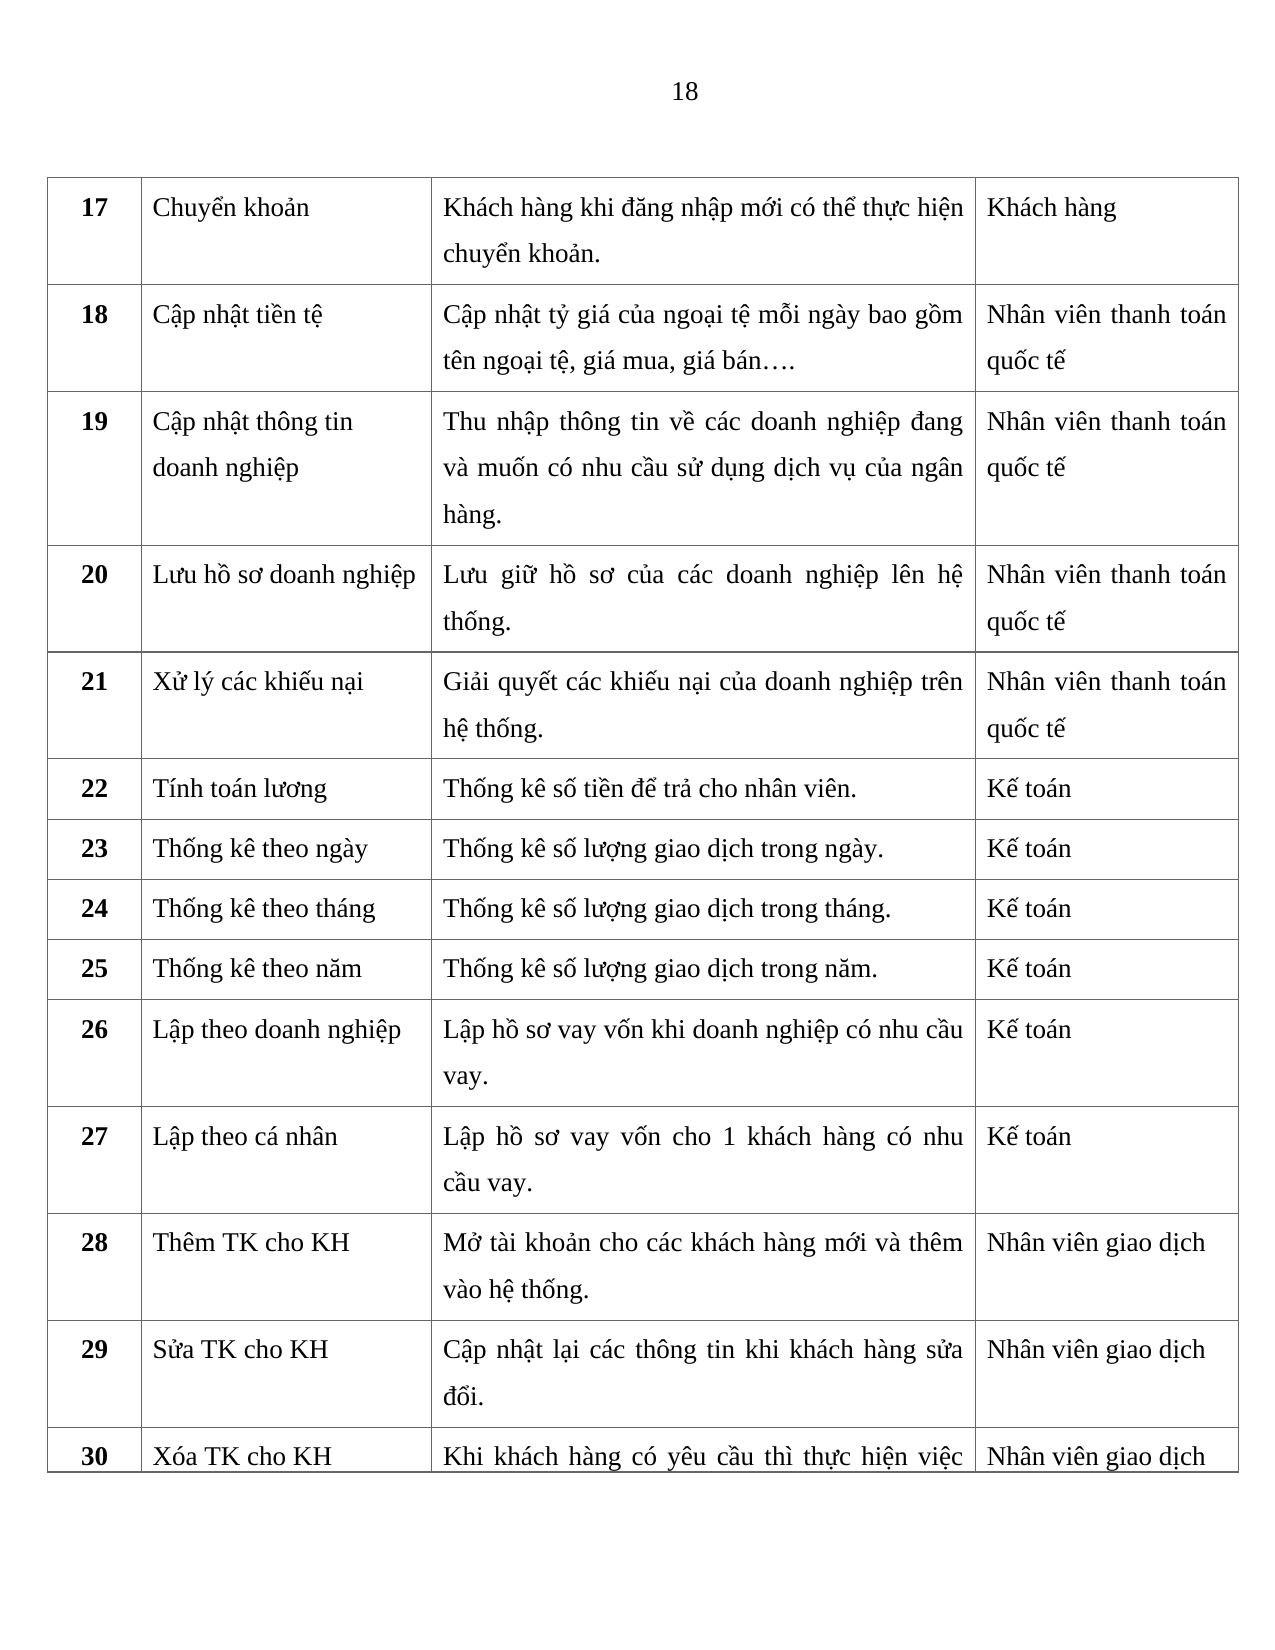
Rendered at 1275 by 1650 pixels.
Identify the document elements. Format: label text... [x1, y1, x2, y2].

table_cell Mở tài khoản cho các khách hàng mới và thêm vào hệ thống. [432, 1214, 975, 1320]
table_cell Thống kê số lượng giao dịch trong tháng. [432, 880, 975, 939]
table_cell Khách hàng [976, 178, 1238, 284]
table_cell Lưu giữ hồ sơ của các doanh nghiệp lên hệ thống. [432, 546, 975, 651]
table_cell Kế toán [976, 820, 1238, 879]
table_cell Nhân viên thanh toán quốc tế [976, 285, 1238, 391]
table_cell 26 [48, 1000, 141, 1106]
table_cell Chuyển khoản [142, 178, 431, 284]
table_cell Thống kê số tiền để trả cho nhân viên. [432, 759, 975, 818]
table_cell Xóa TK cho KH [142, 1428, 431, 1471]
table_cell Kế toán [976, 759, 1238, 818]
table_cell 19 [48, 392, 141, 544]
table_cell Sửa TK cho KH [142, 1321, 431, 1427]
table_cell 25 [48, 940, 141, 999]
table_cell Lập theo cá nhân [142, 1107, 431, 1213]
table_cell Lập theo doanh nghiệp [142, 1000, 431, 1106]
table_cell Lập hồ sơ vay vốn cho 1 khách hàng có nhu cầu vay. [432, 1107, 975, 1213]
table_cell Thống kê số lượng giao dịch trong năm. [432, 940, 975, 999]
table_cell 24 [48, 880, 141, 939]
table_cell Thống kê theo tháng [142, 880, 431, 939]
table_cell Cập nhật tiền tệ [142, 285, 431, 391]
table_cell Nhân viên giao dịch [976, 1321, 1238, 1427]
table_cell Nhân viên giao dịch [976, 1428, 1238, 1471]
table_cell Kế toán [976, 880, 1238, 939]
table_cell Thu nhập thông tin về các doanh nghiệp đang và muốn có nhu cầu sử dụng dịch vụ của ngân hàng. [432, 392, 975, 544]
table_cell 21 [48, 653, 141, 758]
table_cell Thống kê số lượng giao dịch trong ngày. [432, 820, 975, 879]
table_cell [432, 1428, 975, 1471]
table_cell Xử lý các khiếu nại [142, 653, 431, 758]
table_cell Cập nhật tỷ giá của ngoại tệ mỗi ngày bao gồm tên ngoại tệ, giá mua, giá bán…. [432, 285, 975, 391]
table_cell Giải quyết các khiếu nại của doanh nghiệp trên hệ thống. [432, 653, 975, 758]
table_cell Kế toán [976, 940, 1238, 999]
table_cell Lập hồ sơ vay vốn khi doanh nghiệp có nhu cầu vay. [432, 1000, 975, 1106]
table_cell Nhân viên thanh toán quốc tế [976, 392, 1238, 544]
table_cell 17 [48, 178, 141, 284]
table_cell 22 [48, 759, 141, 818]
table_cell Kế toán [976, 1000, 1238, 1106]
table_cell Cập nhật thông tin doanh nghiệp [142, 392, 431, 544]
table_cell 18 [48, 285, 141, 391]
table_cell 23 [48, 820, 141, 879]
table_cell 30 [48, 1428, 141, 1471]
table_cell 29 [48, 1321, 141, 1427]
table_cell 28 [48, 1214, 141, 1320]
table_cell Lưu hồ sơ doanh nghiệp [142, 546, 431, 651]
table_cell Tính toán lương [142, 759, 431, 818]
table_cell Kế toán [976, 1107, 1238, 1213]
table_cell Thống kê theo năm [142, 940, 431, 999]
table_cell Khách hàng khi đăng nhập mới có thể thực hiện chuyển khoản. [432, 178, 975, 284]
table_cell 27 [48, 1107, 141, 1213]
table_cell Thống kê theo ngày [142, 820, 431, 879]
table_cell Nhân viên thanh toán quốc tế [976, 546, 1238, 651]
table_cell 20 [48, 546, 141, 651]
table_cell Nhân viên giao dịch [976, 1214, 1238, 1320]
table_cell Cập nhật lại các thông tin khi khách hàng sửa đổi. [432, 1321, 975, 1427]
table_cell Thêm TK cho KH [142, 1214, 431, 1320]
table_cell Nhân viên thanh toán quốc tế [976, 653, 1238, 758]
